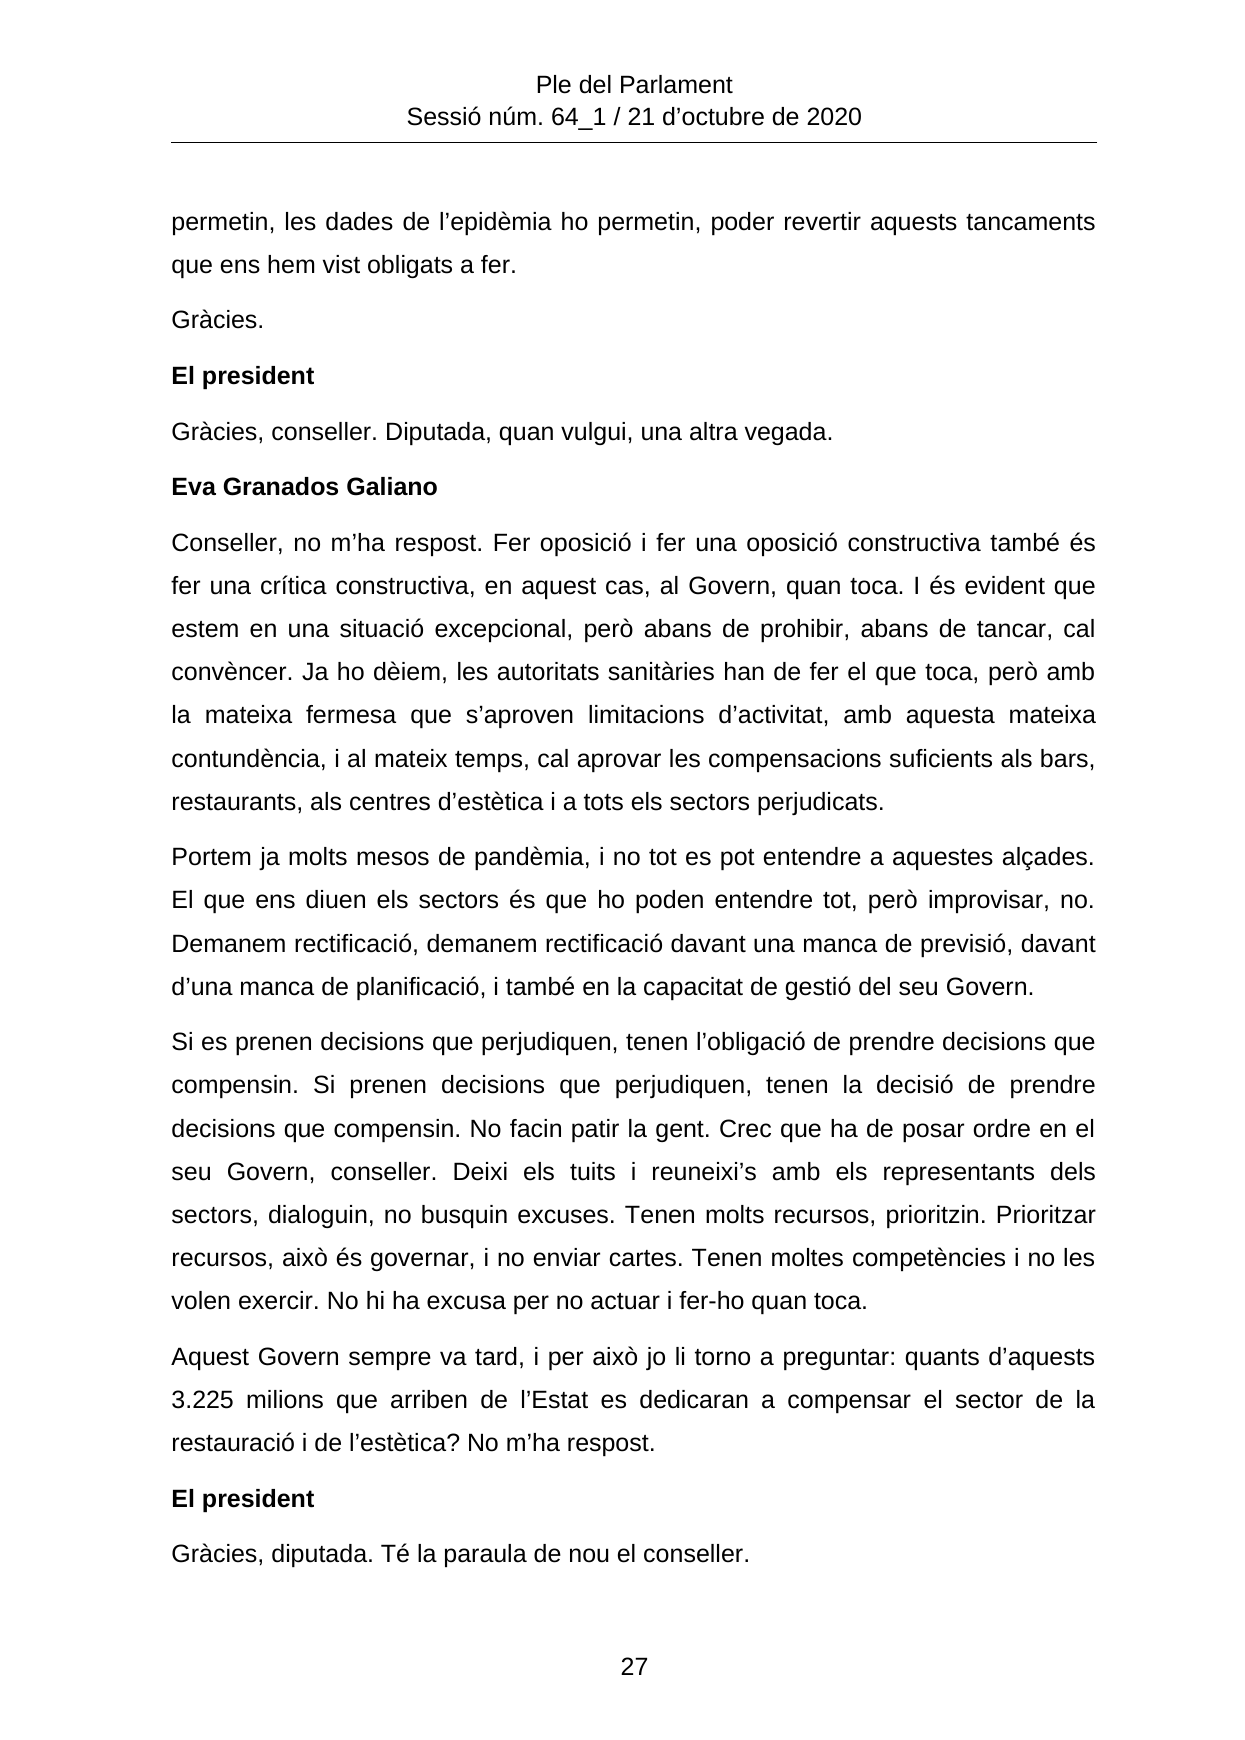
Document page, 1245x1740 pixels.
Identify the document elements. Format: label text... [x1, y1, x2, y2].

text Si es prenen decisions que perjudiquen, tenen l’obligació de prendre decisions que compensin. Si prenen decisions que perjudiquen, tenen la decisió de prendre decisions que compensin. No facin patir la gent. Crec que ha de posar ordre en el seu Govern, conseller. Deixi els tuits i reuneixi’s amb els representants dels sectors, dialoguin, no busquin excuses. Tenen molts recursos, prioritzin. Prioritzar recursos, això és governar, i no enviar cartes. Tenen moltes competències i no les volen exercir. No hi ha excusa per no actuar i fer-ho quan toca. [171, 1027, 1097, 1315]
text Gràcies, diputada. Té la paraula de nou el conseller. [171, 1539, 1097, 1568]
text Conseller, no m’ha respost. Fer oposició i fer una oposició constructiva també és fer una crítica constructiva, en aquest cas, al Govern, quan toca. I és evident que estem en una situació excepcional, però abans de prohibir, abans de tancar, cal convèncer. Ja ho dèiem, les autoritats sanitàries han de fer el que toca, però amb la mateixa fermesa que s’aproven limitacions d’activitat, amb aquesta mateixa contundència, i al mateix temps, cal aprovar les compensacions suficients als bars, restaurants, als centres d’estètica i a tots els sectors perjudicats. [171, 528, 1097, 816]
text Gràcies, conseller. Diputada, quan vulgui, una altra vegada. [171, 417, 1097, 446]
text Gràcies. [171, 306, 1097, 334]
text El president [171, 1484, 1097, 1512]
text Portem ja molts mesos de pandèmia, i no tot es pot entendre a aquestes alçades. El que ens diuen els sectors és que ho poden entendre tot, però improvisar, no. Demanem rectificació, demanem rectificació davant una manca de previsió, davant d’una manca de planificació, i també en la capacitat de gestió del seu Govern. [171, 842, 1097, 1001]
text El president [171, 361, 1097, 390]
text Aquest Govern sempre va tard, i per això jo li torno a preguntar: quants d’aquests 3.225 milions que arriben de l’Estat es dedicaran a compensar el sector de la restauració i de l’estètica? No m’ha respost. [171, 1342, 1097, 1457]
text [171, 207, 1097, 279]
text Eva Granados Galiano [171, 472, 1097, 501]
